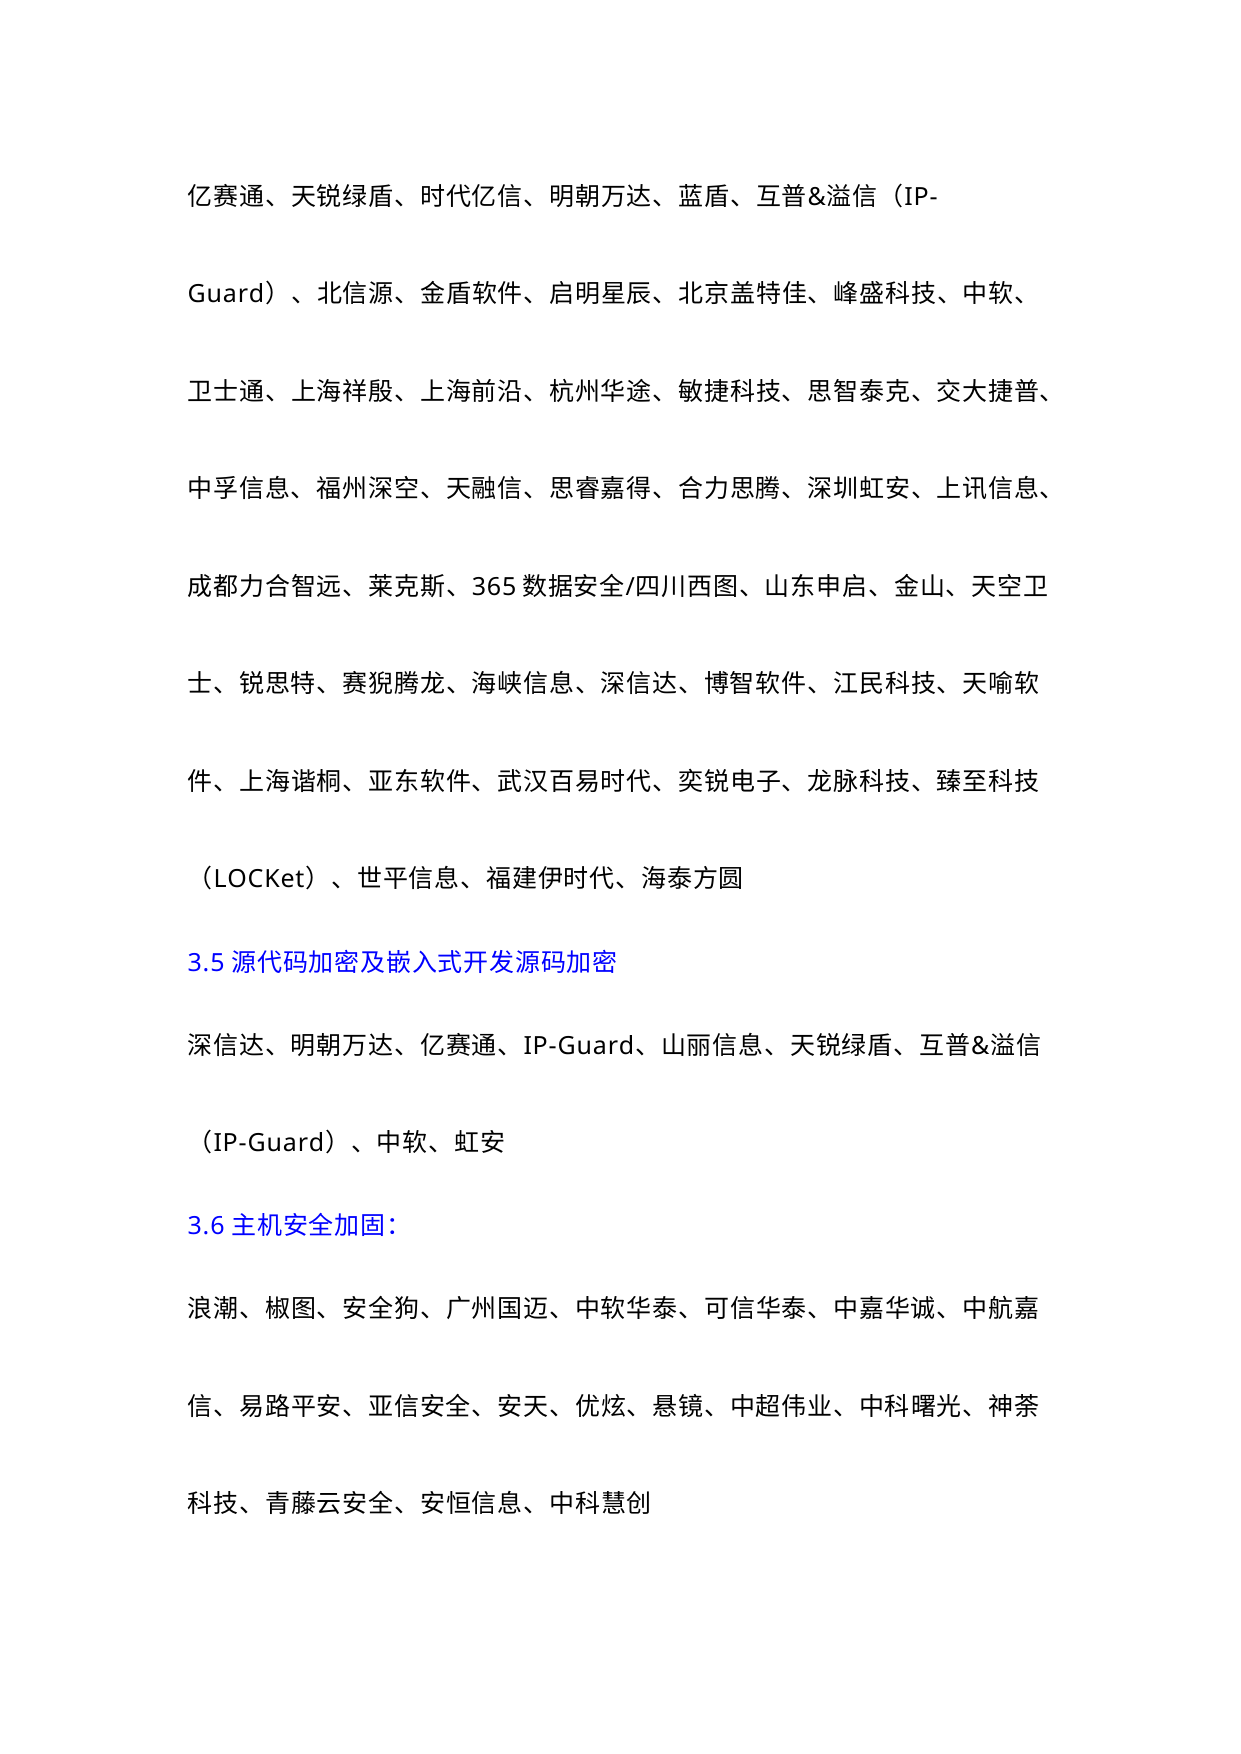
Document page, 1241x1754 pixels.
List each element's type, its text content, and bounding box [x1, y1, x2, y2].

list 主机安全加固： [187, 1191, 1053, 1256]
list 源代码加密及嵌入式开发源码加密 [187, 928, 1053, 993]
text 浪潮、椒图、安全狗、广州国迈、中软华泰、可信华泰、中嘉华诚、中航嘉信、易路平安、亚信安全、安天、优炫、悬镜、中超伟业、中科曙光、神荼科技、青藤云安全、安恒信息、中科慧创 [187, 1274, 1053, 1534]
text 深信达、明朝万达、亿赛通、IP-Guard、山丽信息、天锐绿盾、互普&溢信（IP-Guard）、中软、虹安 [187, 1011, 1053, 1173]
text 亿赛通、天锐绿盾、时代亿信、明朝万达、蓝盾、互普&溢信（IP-Guard）、北信源、金盾软件、启明星辰、北京盖特佳、峰盛科技、中软、卫士通、上海祥殷、上海前沿、杭州华途、敏捷科技、思智泰克、交大捷普、中孚信息、福州深空、天融信、思睿嘉得、合力思腾、深圳虹安、上讯信息、成都力合智远、莱克斯、365数据安全/四川西图、山东申启、金山、天空卫士、锐思特、赛猊腾龙、海峡信息、深信达、博智软件、江民科技、天喻软件、上海谐桐、亚东软件、武汉百易时代、奕锐电子、龙脉科技、臻至科技（LOCKet）、世平信息、福建伊时代、海泰方圆 [187, 162, 1053, 909]
